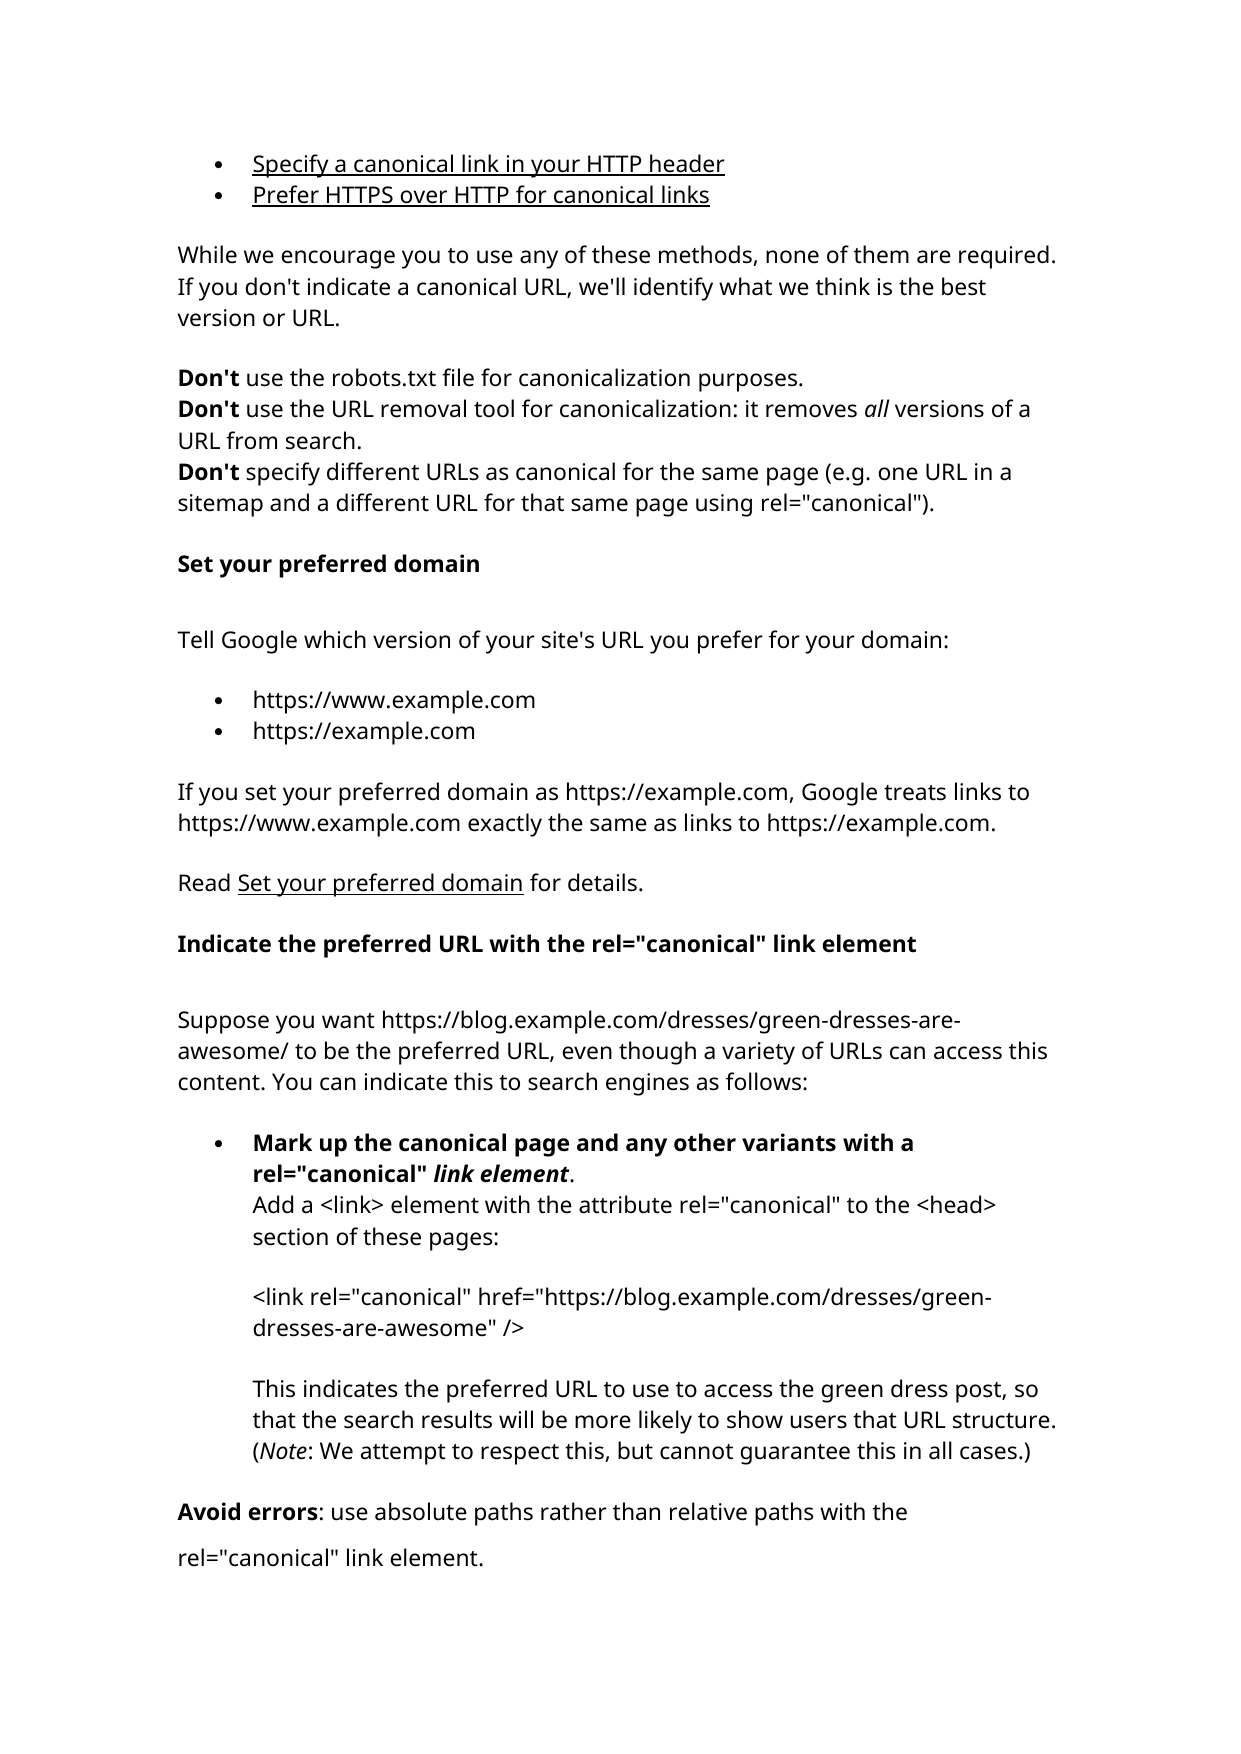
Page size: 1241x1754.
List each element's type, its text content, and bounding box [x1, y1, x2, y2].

text If you set your preferred domain as https://example.com, Google treats links to https://www.example.com exactly the same as links to https://example.com. [177, 776, 1063, 838]
text <link rel="canonical" href="https://blog.example.com/dresses/green-dresses-are-awesome" /> [252, 1281, 1063, 1343]
list Specify a canonical link in your HTTP header [215, 148, 1063, 179]
subtitle Indicate the preferred URL with the rel="canonical" link element [177, 928, 1063, 959]
text While we encourage you to use any of these methods, none of them are required. If you don't indicate a canonical URL, we'll identify what we think is the best version or URL. [177, 239, 1063, 333]
text Read Set your preferred domain for details. [177, 867, 1063, 899]
text Tell Google which version of your site's URL you prefer for your domain: [177, 624, 1063, 655]
text Suppose you want https://blog.example.com/dresses/green-dresses-are-awesome/ to be the preferred URL, even though a variety of URLs can access this content. You can indicate this to search engines as follows: [177, 1004, 1063, 1098]
list Prefer HTTPS over HTTP for canonical links [215, 179, 1063, 210]
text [177, 1496, 1063, 1574]
text This indicates the preferred URL to use to access the green dress post, so that the search results will be more likely to show users that URL structure. (Note: We attempt to respect this, but cannot guarantee this in all cases.) [252, 1373, 1063, 1466]
list https://www.example.com [215, 684, 1063, 715]
list https://example.com [215, 715, 1063, 747]
list Mark up the canonical page and any other variants with a rel="canonical" link element. Add a <link> element with the attribute rel="canonical" to the <head> section of these pages: [215, 1127, 1063, 1252]
subtitle Set your preferred domain [177, 548, 1063, 579]
text Don't use the robots.txt file for canonicalization purposes. Don't use the URL removal tool for canonicalization: it removes all versions of a URL from search. Don't specify different URLs as canonical for the same page (e.g. one URL in a sitemap and a different URL for that same page using rel="canonical"). [177, 362, 1063, 518]
